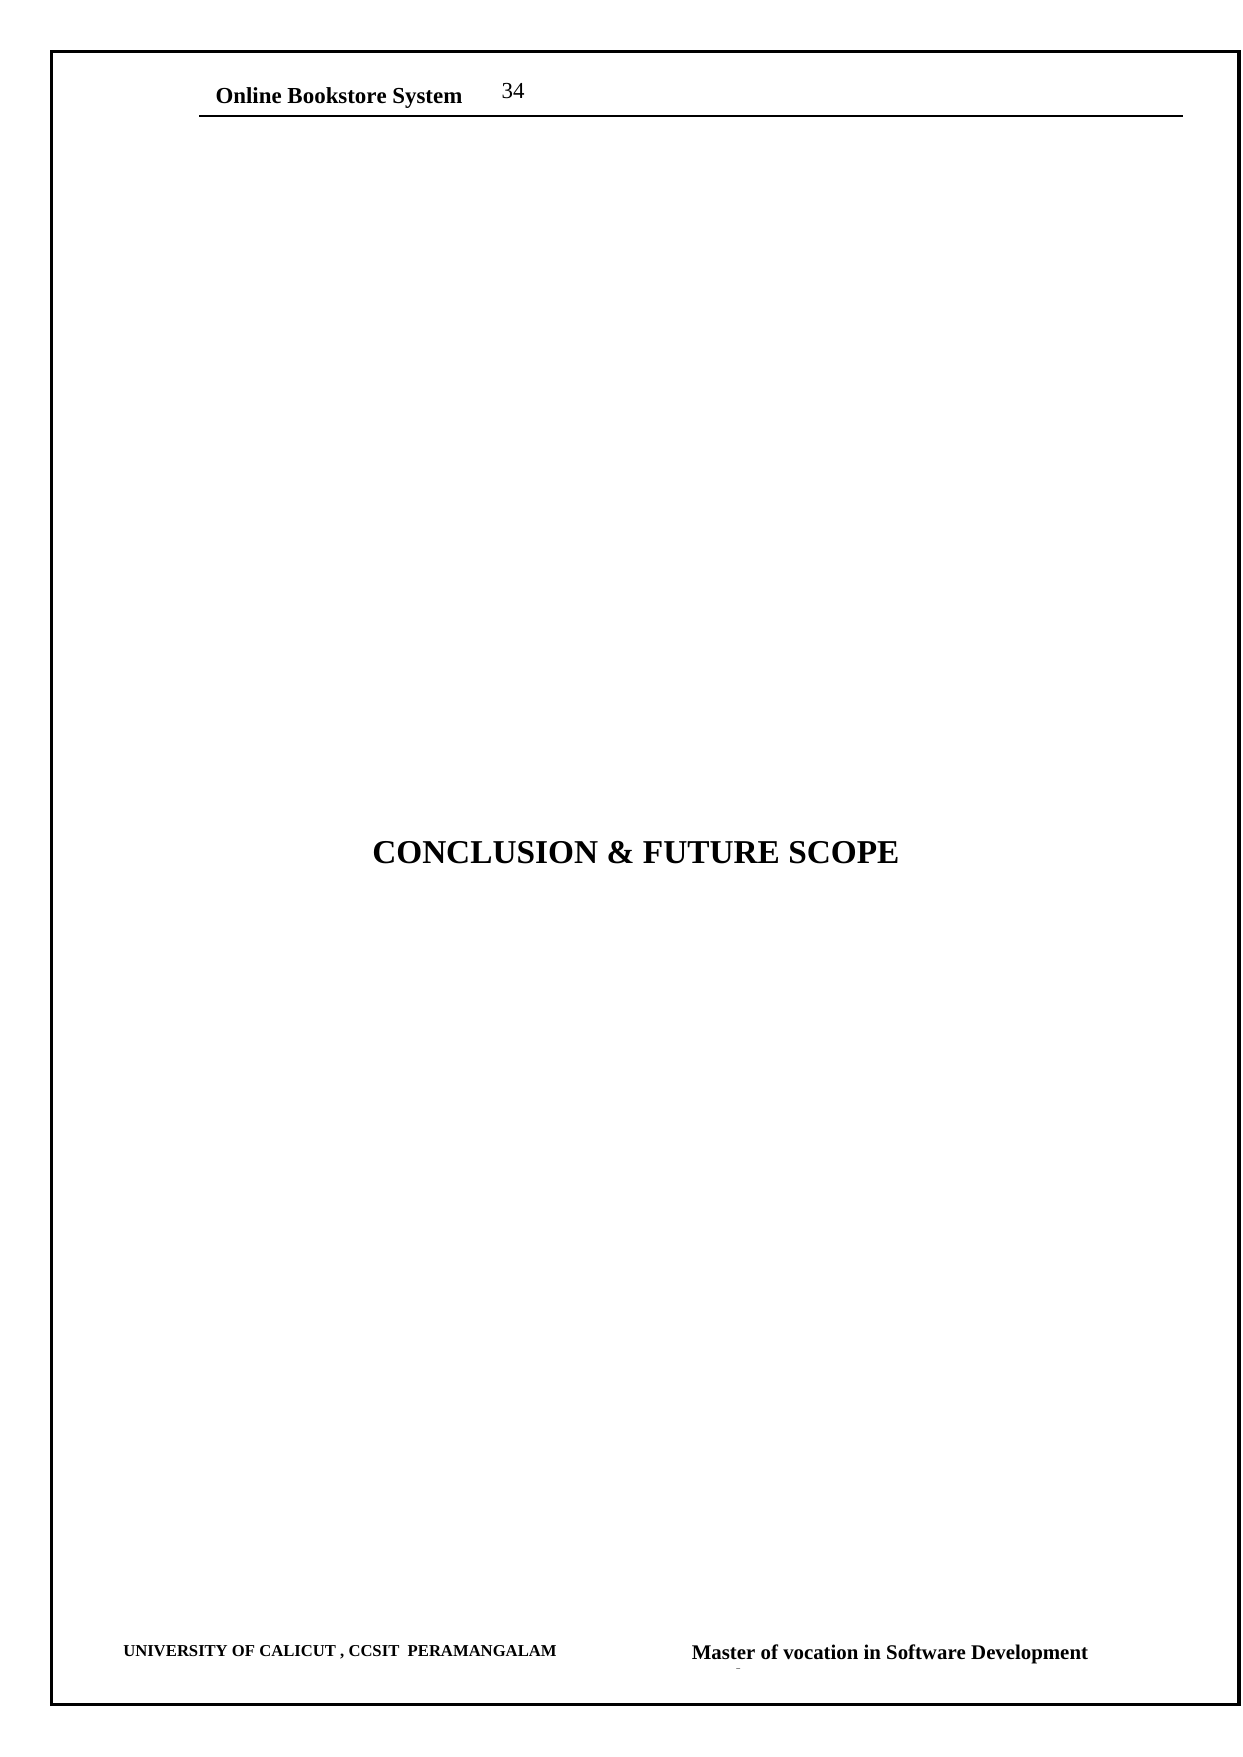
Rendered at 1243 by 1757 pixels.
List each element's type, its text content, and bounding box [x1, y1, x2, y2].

subtitle CONCLUSION & FUTURE SCOPE [372, 832, 946, 871]
